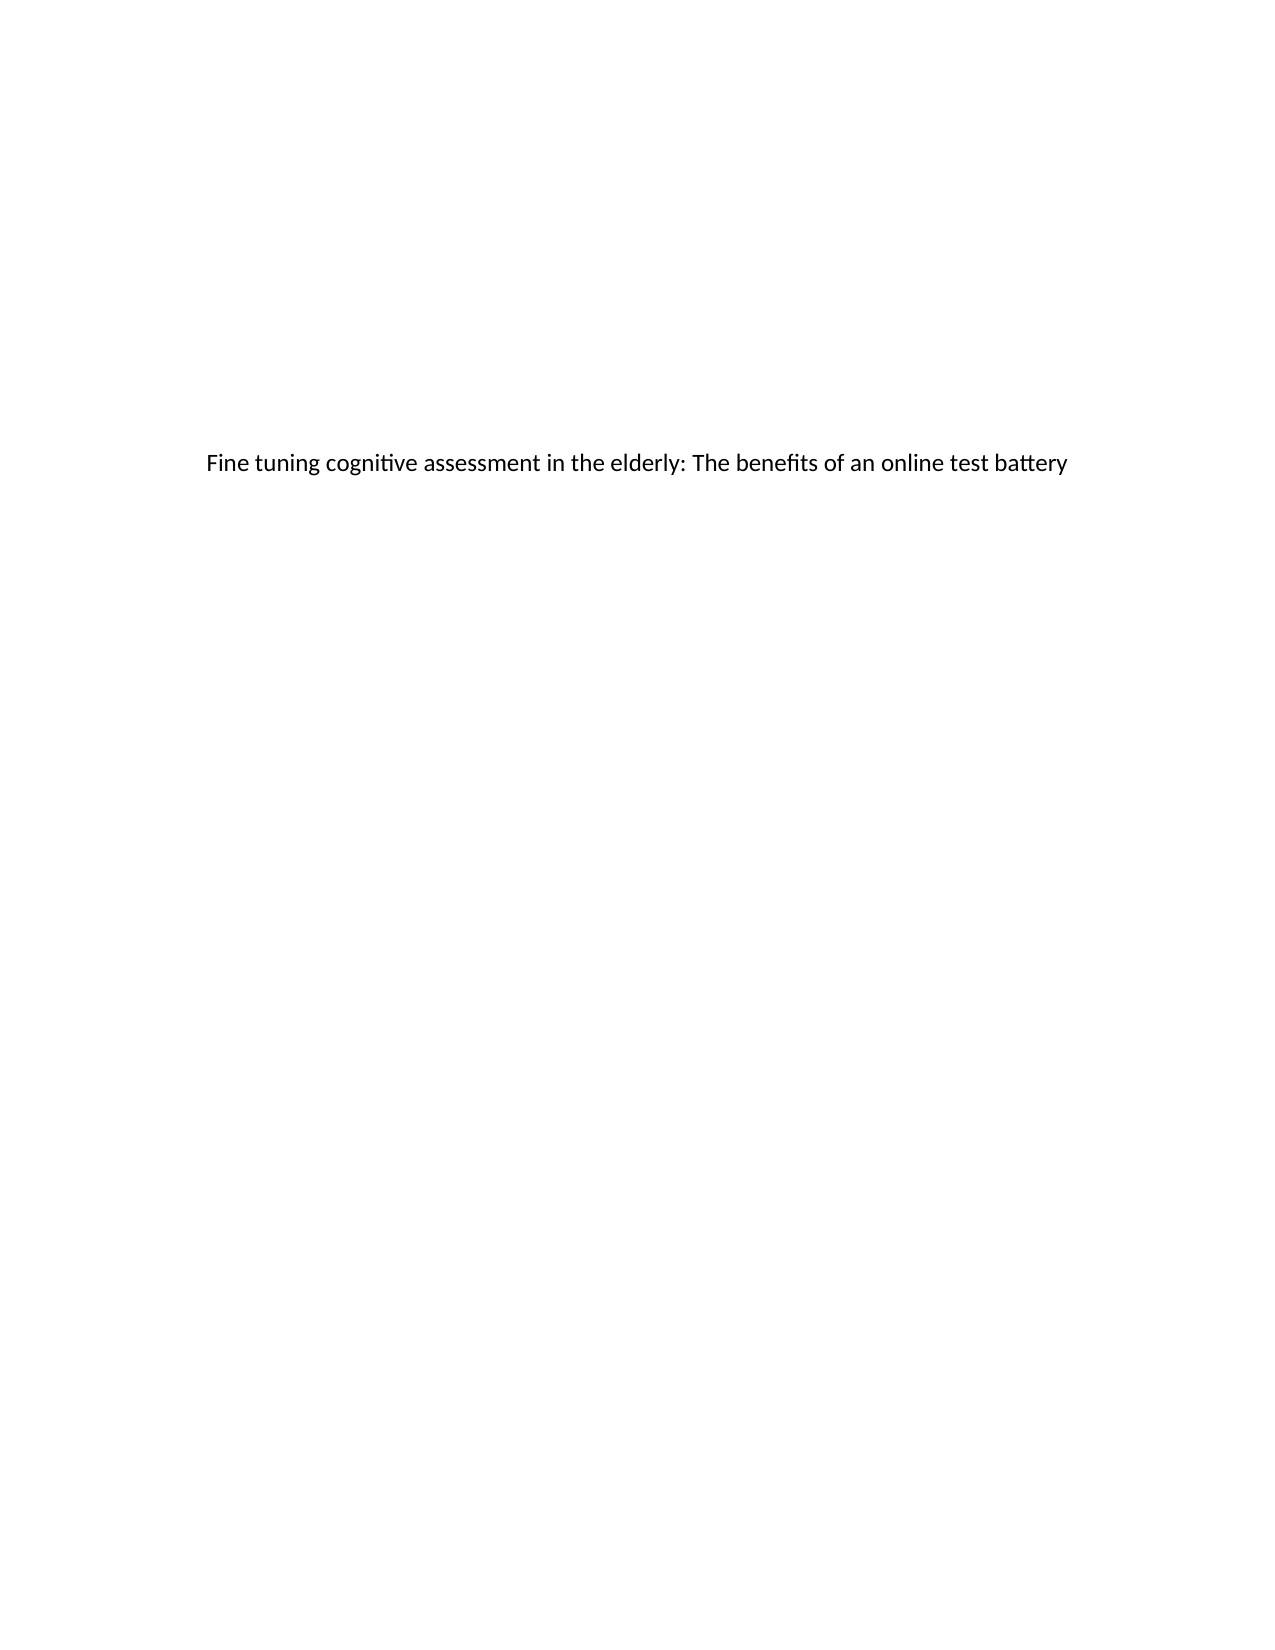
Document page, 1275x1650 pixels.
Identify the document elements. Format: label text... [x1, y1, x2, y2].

text Fine tuning cognitive assessment in the elderly: The benefits of an online test battery [150, 447, 1125, 478]
